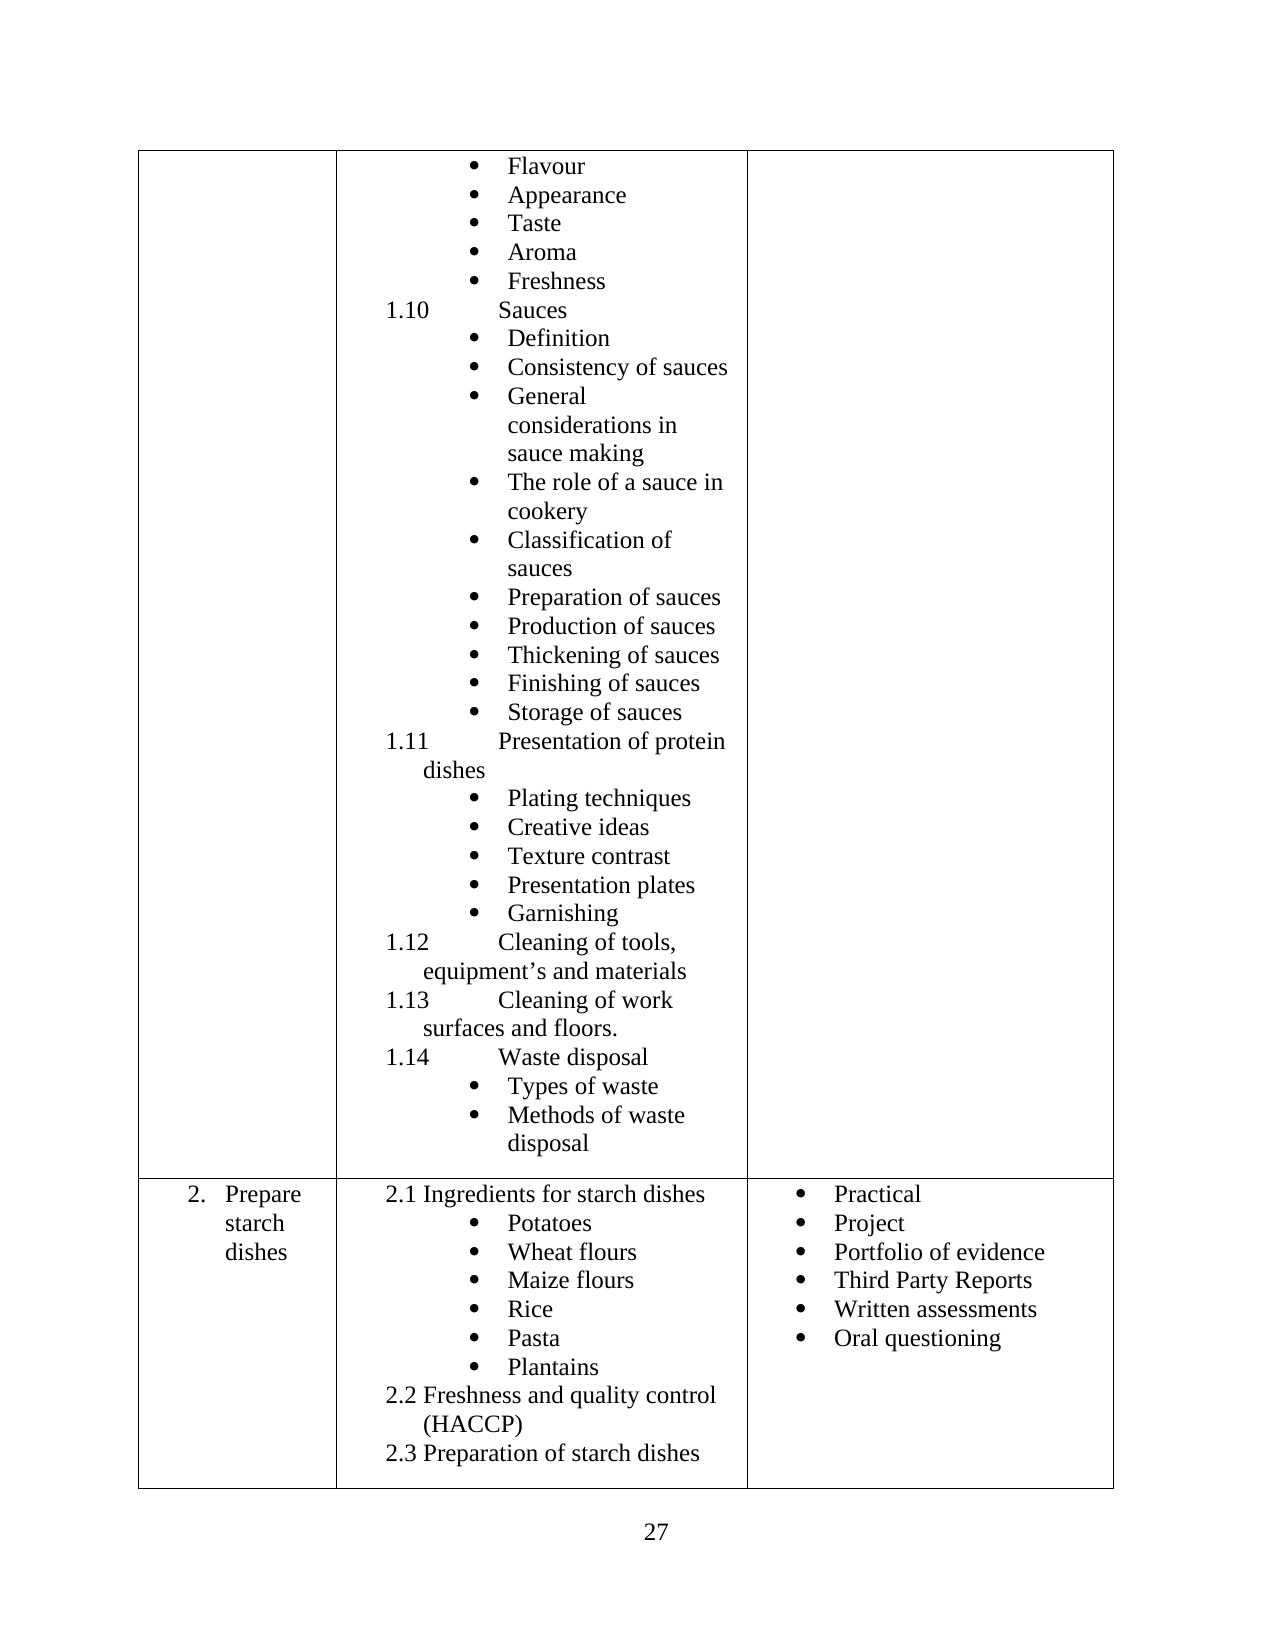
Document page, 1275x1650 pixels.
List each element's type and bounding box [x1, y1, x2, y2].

table_cell [748, 151, 1113, 1178]
table_cell [139, 151, 336, 1178]
table_cell [337, 1179, 747, 1487]
table_cell [748, 1179, 1113, 1487]
table_cell [139, 1179, 336, 1487]
table_cell [337, 151, 747, 1178]
